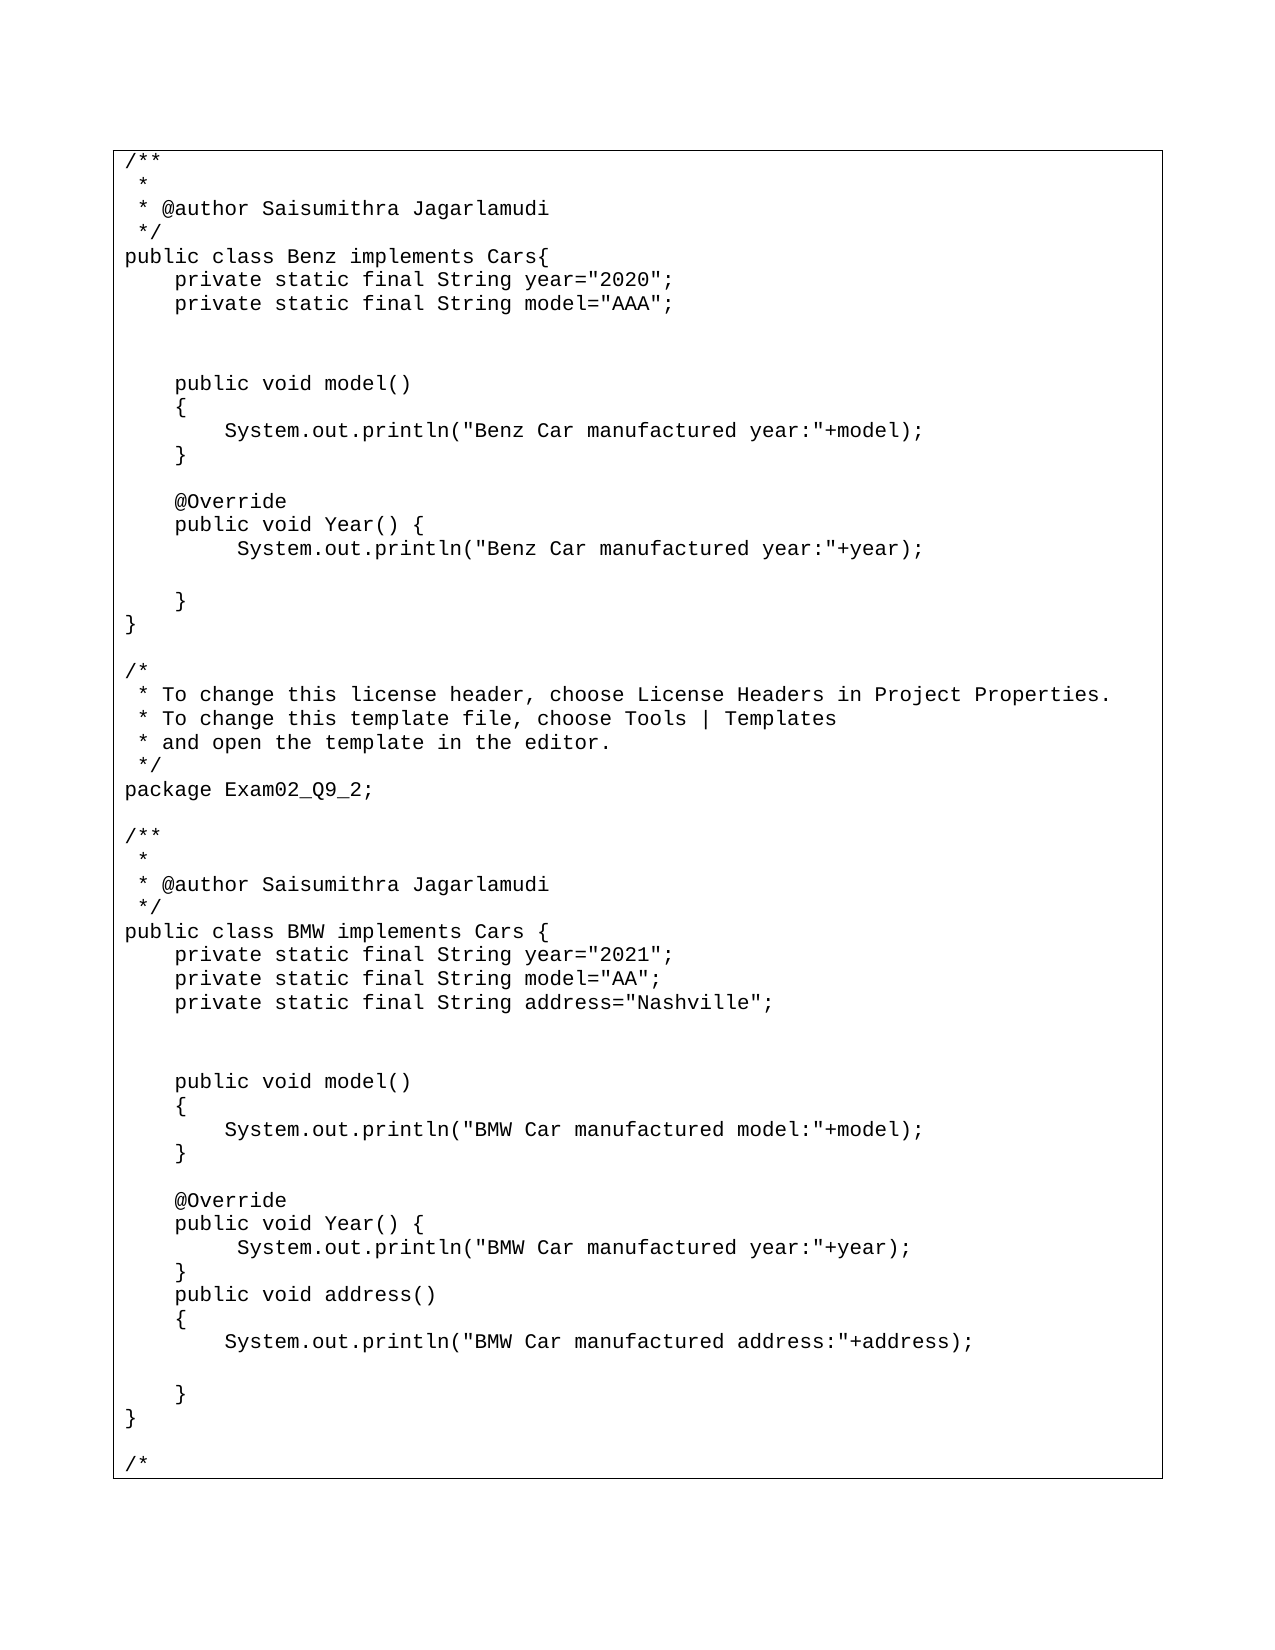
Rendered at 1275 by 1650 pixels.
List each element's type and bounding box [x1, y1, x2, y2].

table_header [114, 151, 1162, 1478]
